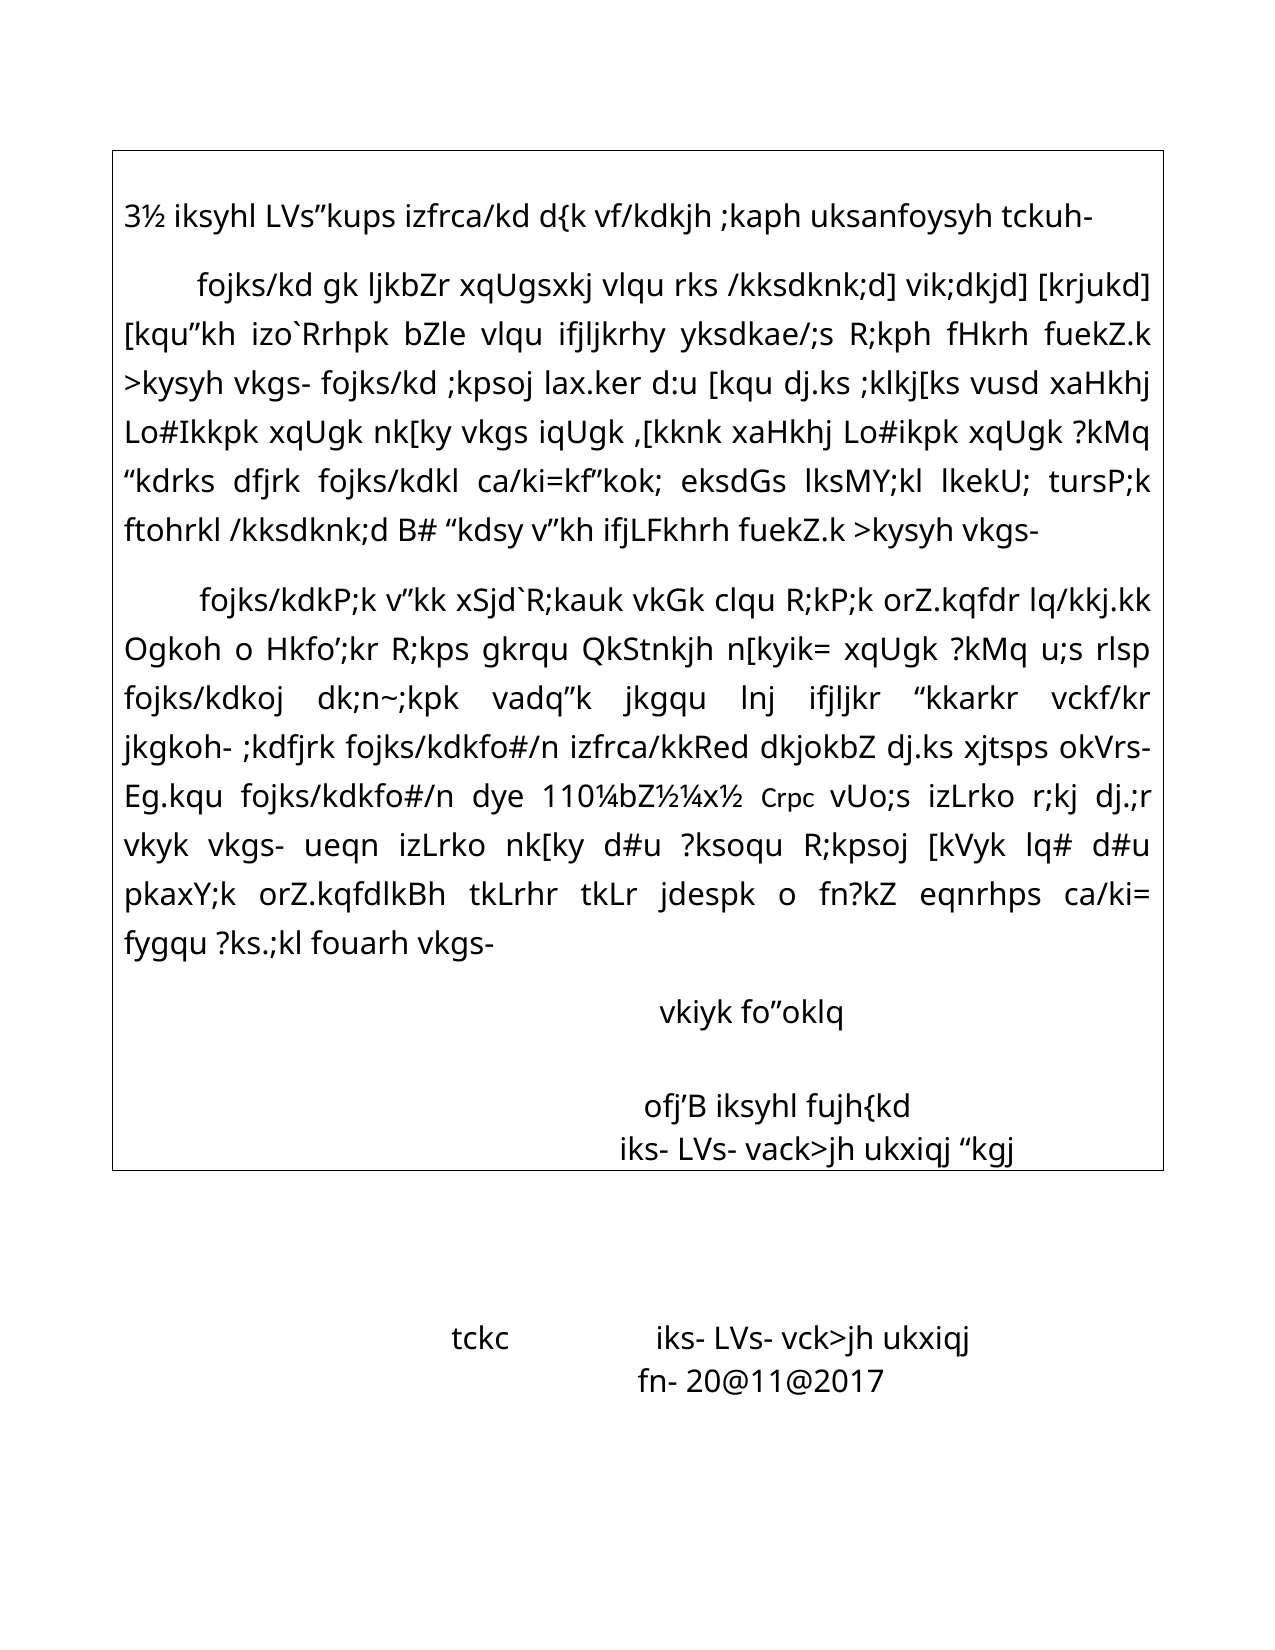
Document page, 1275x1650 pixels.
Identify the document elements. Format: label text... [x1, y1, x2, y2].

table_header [113, 151, 1163, 1169]
text fn- 20@11@2017 [150, 1359, 1125, 1401]
text tckc iks- LVs- vck>jh ukxiqj [150, 1316, 1125, 1359]
